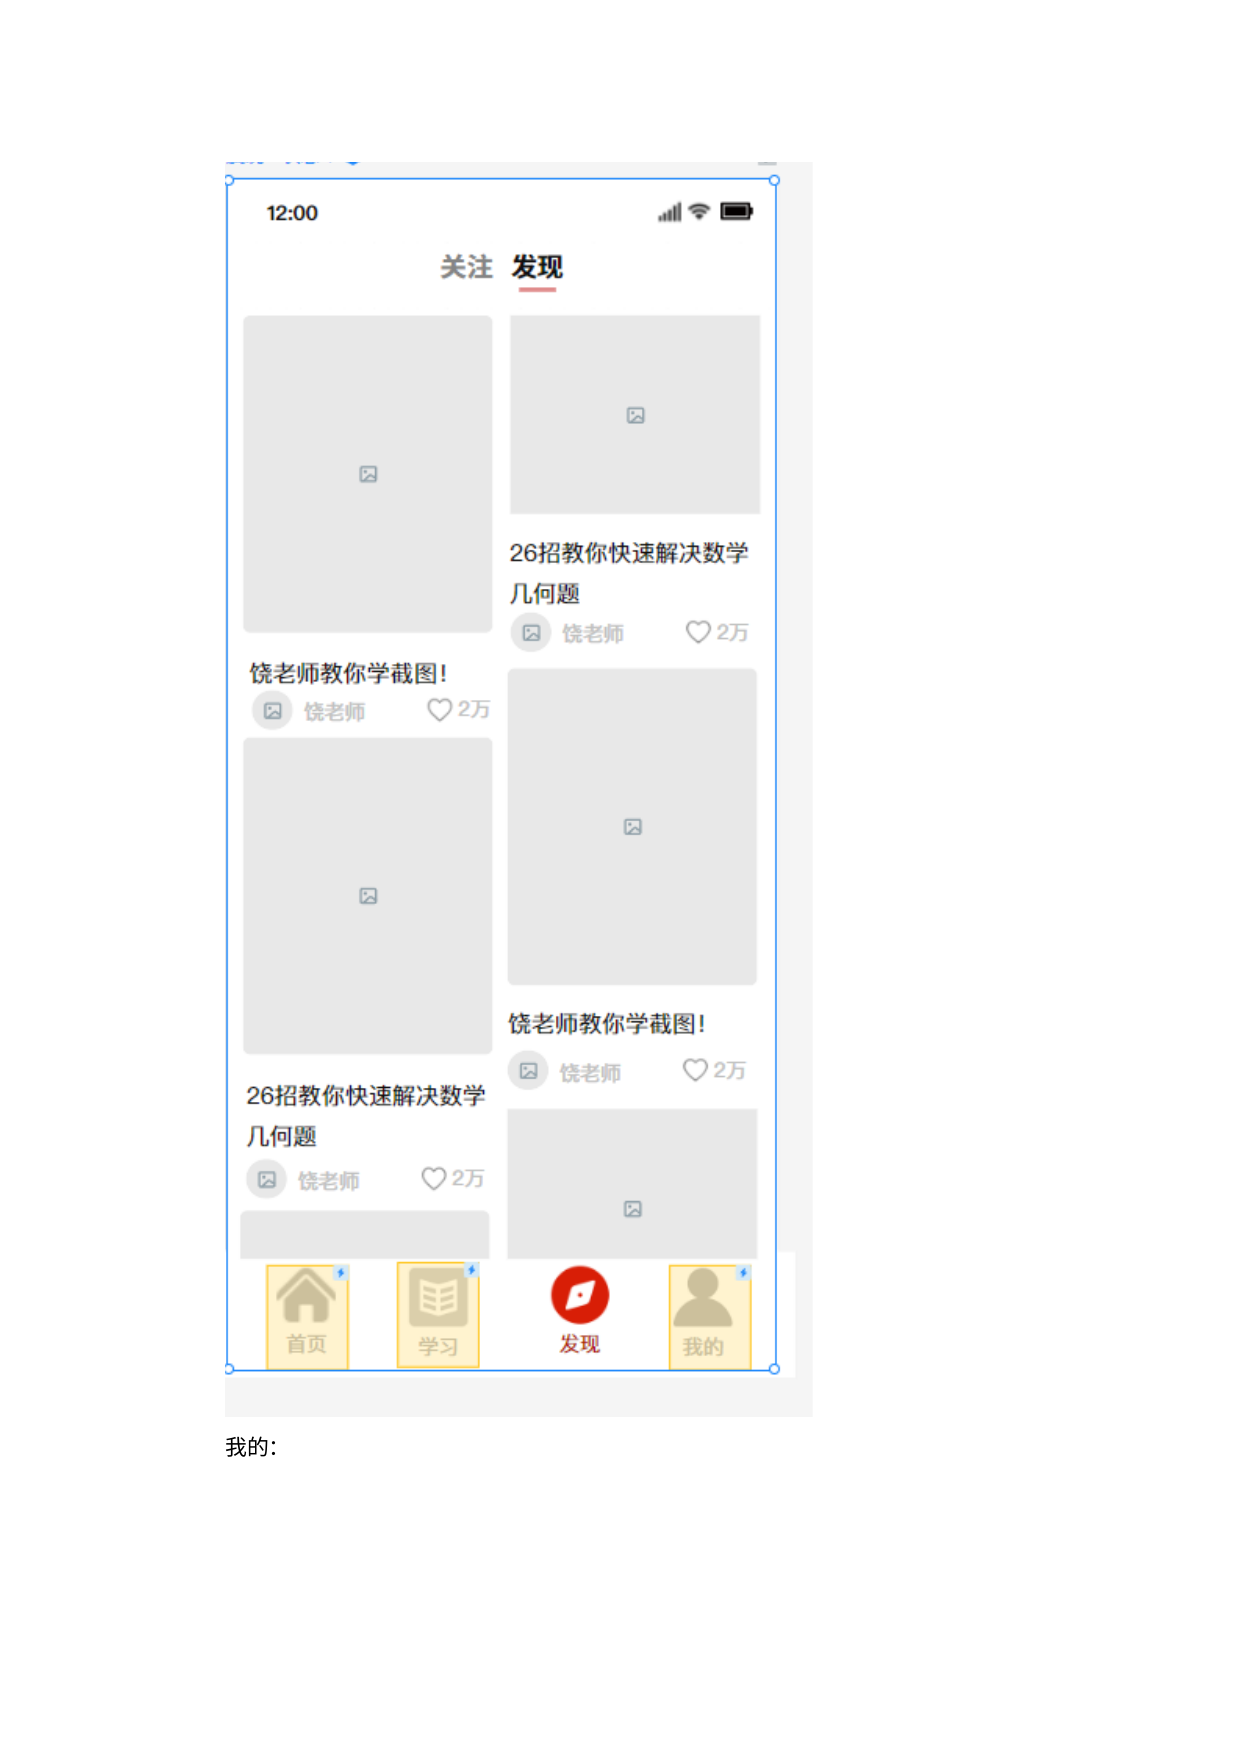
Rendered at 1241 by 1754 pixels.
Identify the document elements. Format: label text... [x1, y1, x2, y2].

list 我的： [225, 1429, 1053, 1462]
picture [225, 162, 813, 1417]
